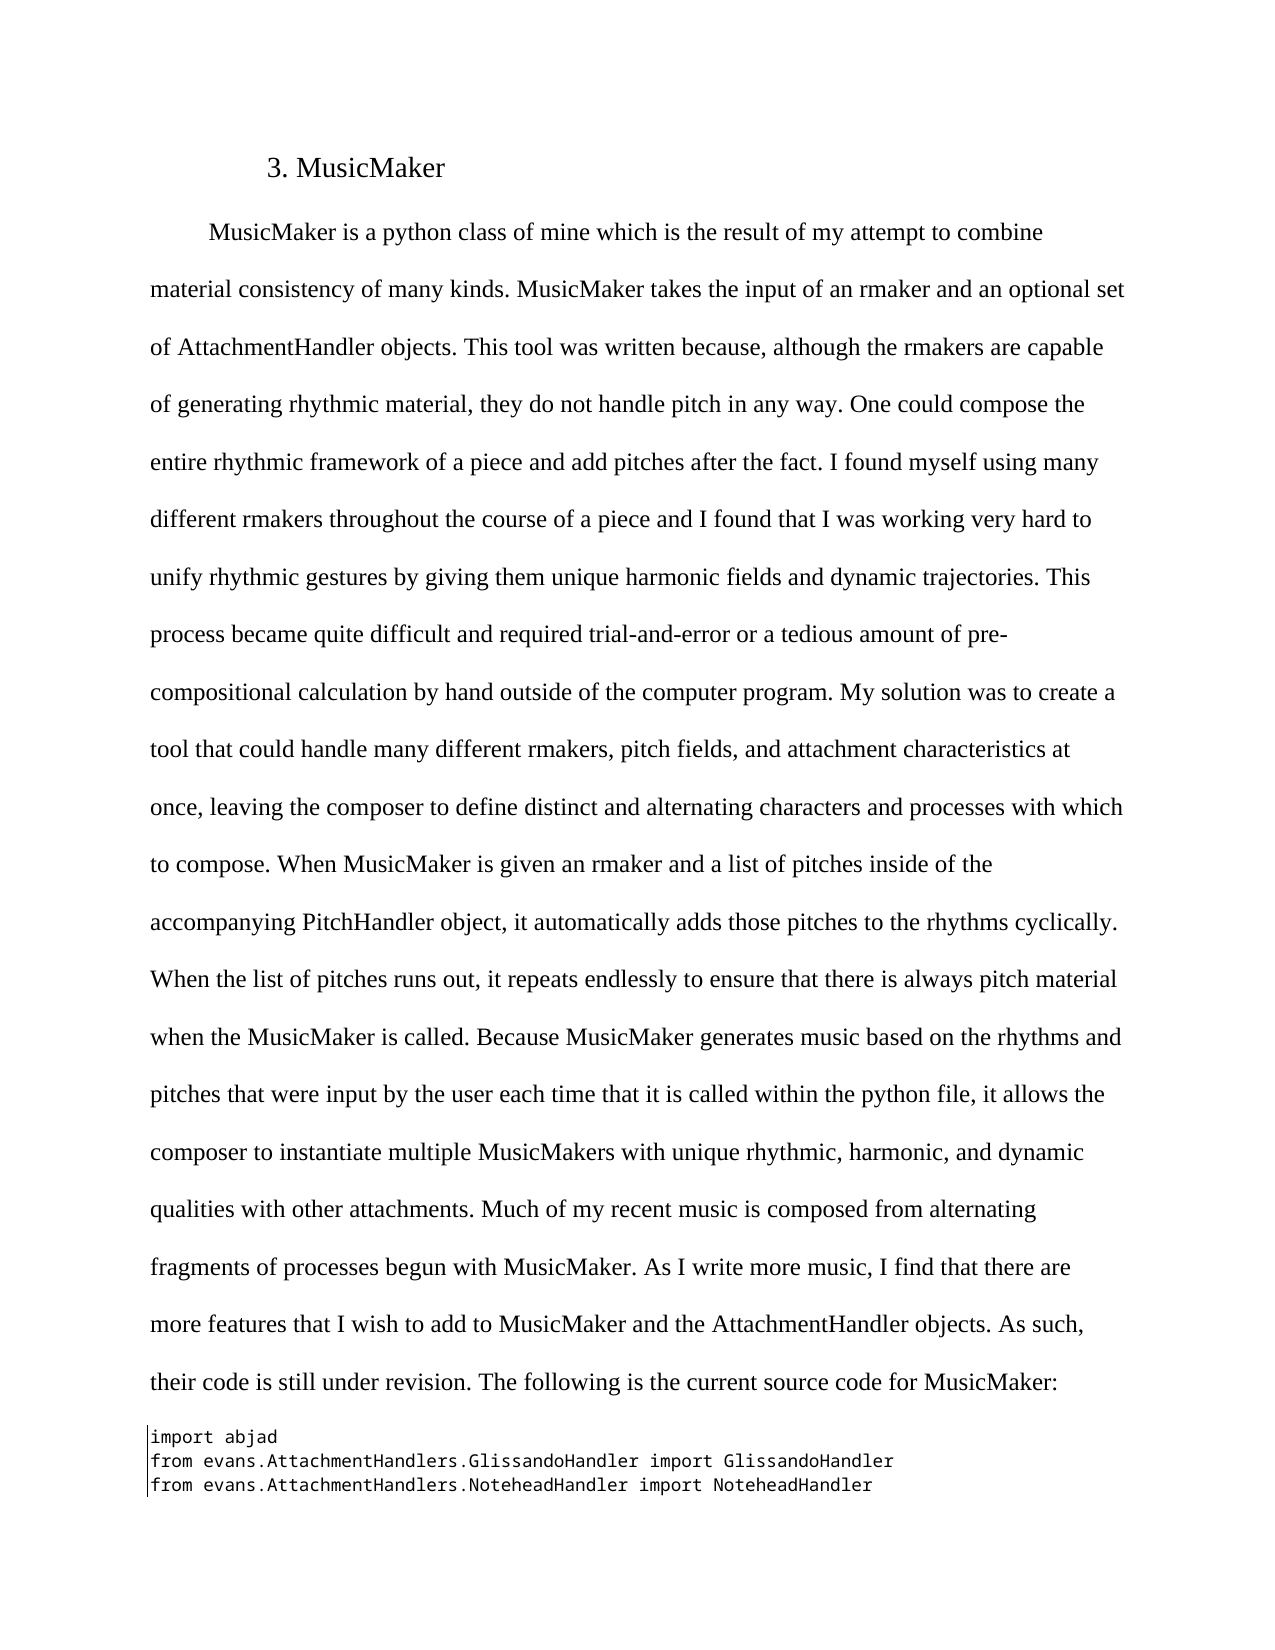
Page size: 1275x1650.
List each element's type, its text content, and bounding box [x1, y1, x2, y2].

text 3. MusicMaker [150, 150, 1125, 183]
text from evans.AttachmentHandlers.NoteheadHandler import NoteheadHandler [150, 1473, 1125, 1497]
text from evans.AttachmentHandlers.GlissandoHandler import GlissandoHandler [150, 1449, 1125, 1473]
text import abjad [147, 1424, 1125, 1449]
